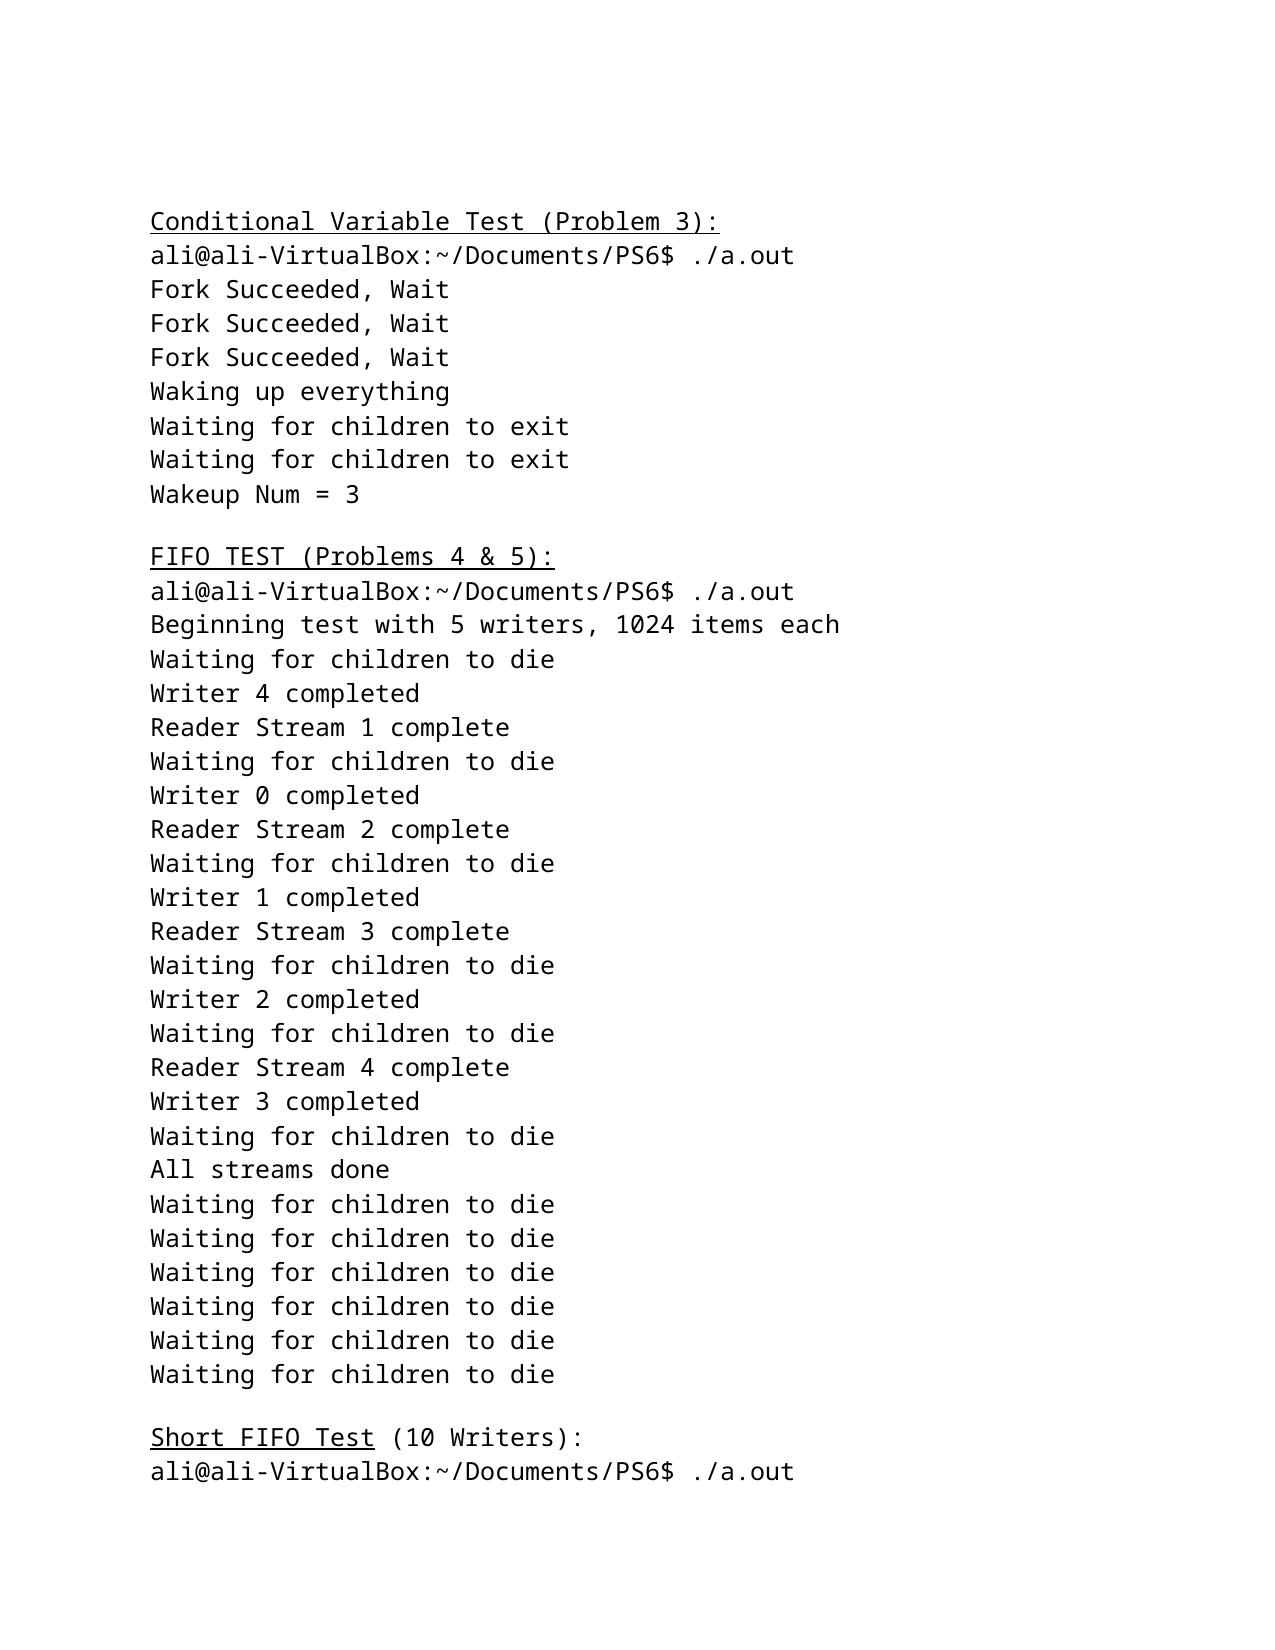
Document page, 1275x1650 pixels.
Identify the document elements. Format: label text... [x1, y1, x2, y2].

text Waiting for children to die [150, 743, 1125, 777]
text Writer 0 completed [150, 777, 1125, 812]
text Waiting for children to die [150, 1220, 1125, 1254]
text Fork Succeeded, Wait [150, 272, 1125, 306]
text ali@ali-VirtualBox:~/Documents/PS6$ ./a.out [150, 1453, 1125, 1487]
text Waiting for children to die [150, 1016, 1125, 1050]
text Fork Succeeded, Wait [150, 306, 1125, 340]
text FIFO TEST (Problems 4 & 5): [150, 539, 1125, 573]
text Reader Stream 1 complete [150, 709, 1125, 743]
text Waiting for children to die [150, 1357, 1125, 1391]
text Writer 2 completed [150, 982, 1125, 1016]
text Writer 1 completed [150, 880, 1125, 914]
text Writer 3 completed [150, 1084, 1125, 1118]
text Waiting for children to die [150, 948, 1125, 982]
text Waiting for children to die [150, 1322, 1125, 1357]
text Fork Succeeded, Wait [150, 340, 1125, 374]
text Reader Stream 2 complete [150, 812, 1125, 846]
text Short FIFO Test (10 Writers): [150, 1419, 1125, 1453]
text Reader Stream 4 complete [150, 1050, 1125, 1084]
text Waiting for children to die [150, 846, 1125, 880]
text Waiting for children to die [150, 1254, 1125, 1288]
text Reader Stream 3 complete [150, 914, 1125, 948]
text Waiting for children to exit [150, 442, 1125, 476]
text Waiting for children to die [150, 641, 1125, 675]
text Conditional Variable Test (Problem 3): [150, 204, 1125, 238]
text ali@ali-VirtualBox:~/Documents/PS6$ ./a.out [150, 238, 1125, 272]
text Waking up everything [150, 374, 1125, 408]
text All streams done [150, 1152, 1125, 1186]
text Waiting for children to die [150, 1186, 1125, 1220]
text ali@ali-VirtualBox:~/Documents/PS6$ ./a.out [150, 573, 1125, 607]
text Wakeup Num = 3 [150, 476, 1125, 510]
text Waiting for children to die [150, 1288, 1125, 1322]
text Beginning test with 5 writers, 1024 items each [150, 607, 1125, 641]
text Writer 4 completed [150, 675, 1125, 709]
text Waiting for children to exit [150, 408, 1125, 442]
text Waiting for children to die [150, 1118, 1125, 1152]
